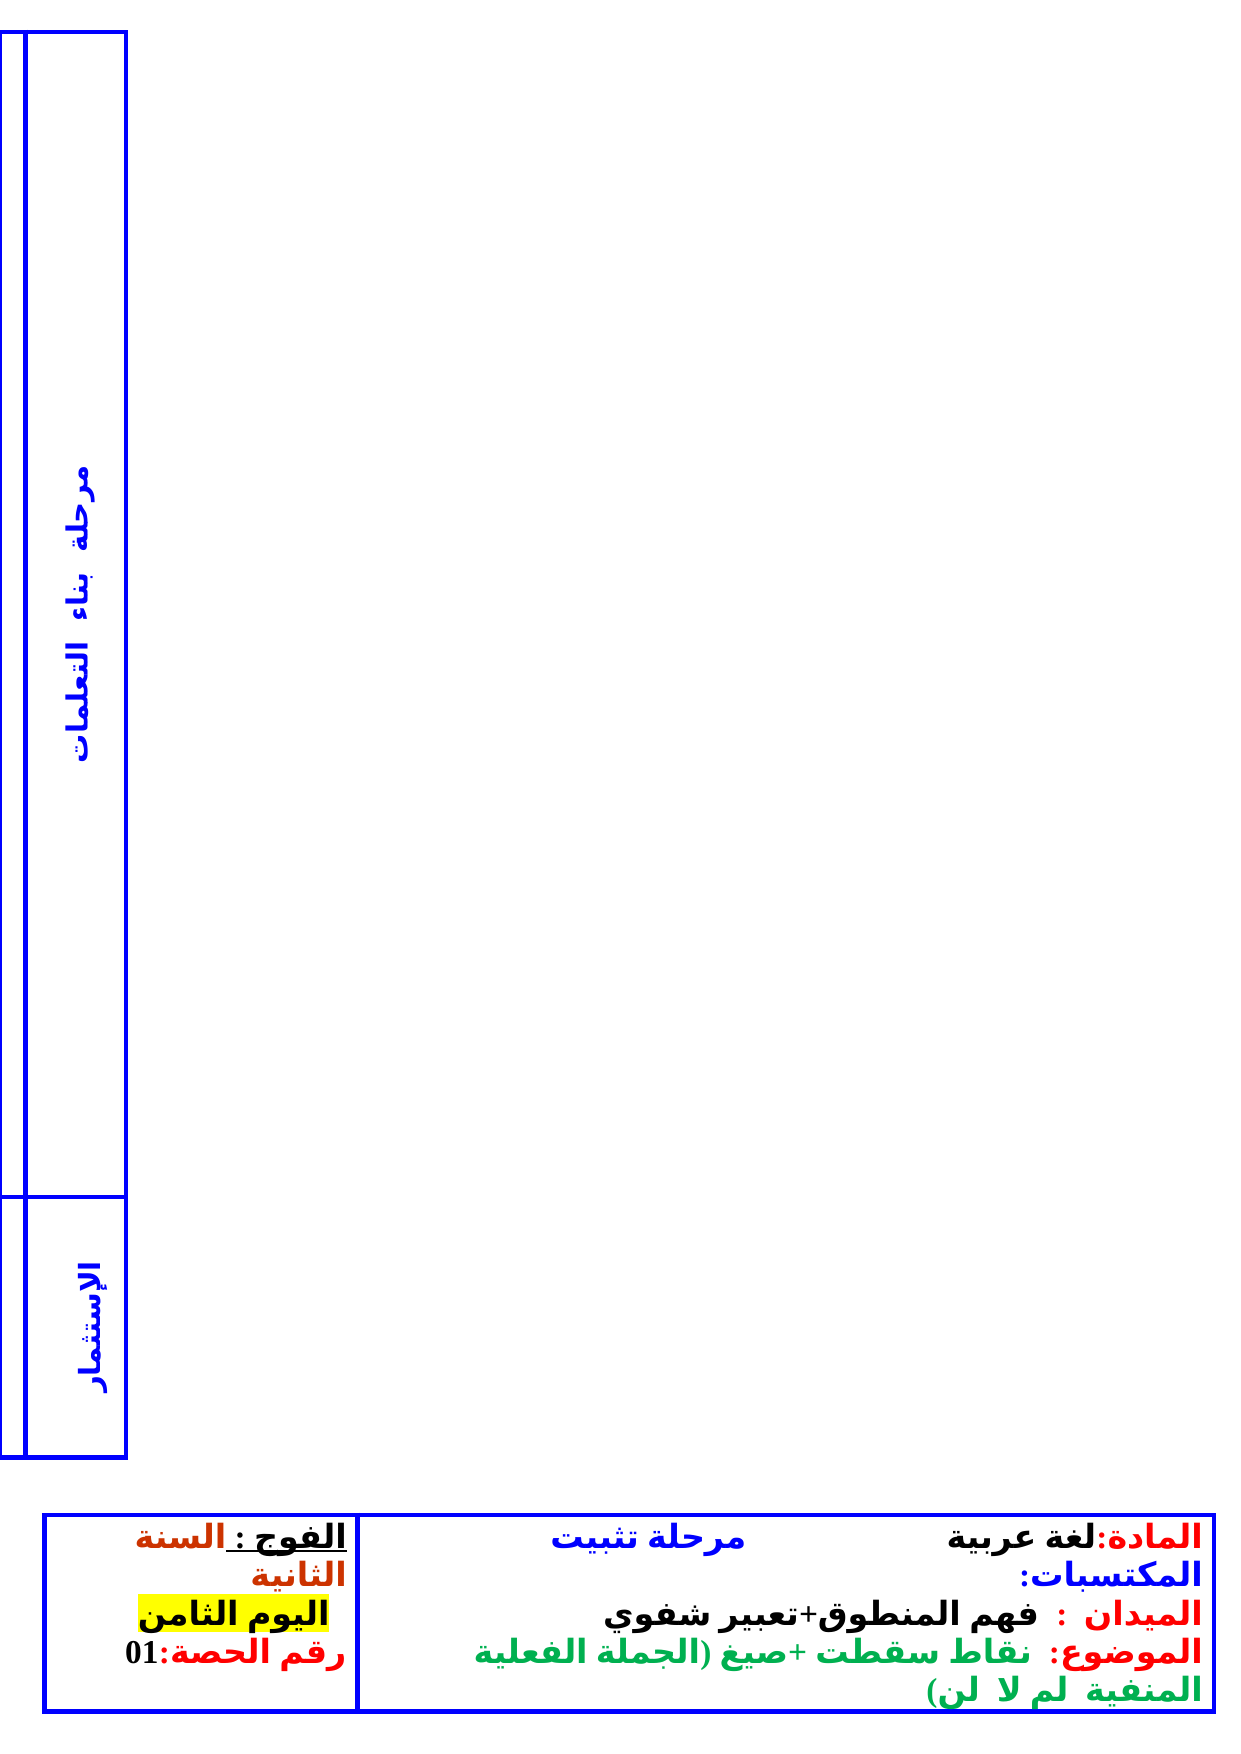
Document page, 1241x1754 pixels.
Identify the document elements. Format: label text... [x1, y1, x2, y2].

table_cell مرحلة بناء التعلمات [28, 34, 124, 1194]
table_cell الإستثمار [28, 1199, 124, 1455]
table_header الفوج : السنة الثانية اليوم الثامن رقم الحصة:01 [47, 1517, 355, 1709]
table_header المادة:لغة عربية مرحلة تثبيت المكتسبات: الميدان : فهم المنطوق+تعبير شفوي الموضوع: نقاط سقطت +صيغ (الجملة الفعلية المنفية لم لا لن) [360, 1517, 1212, 1709]
